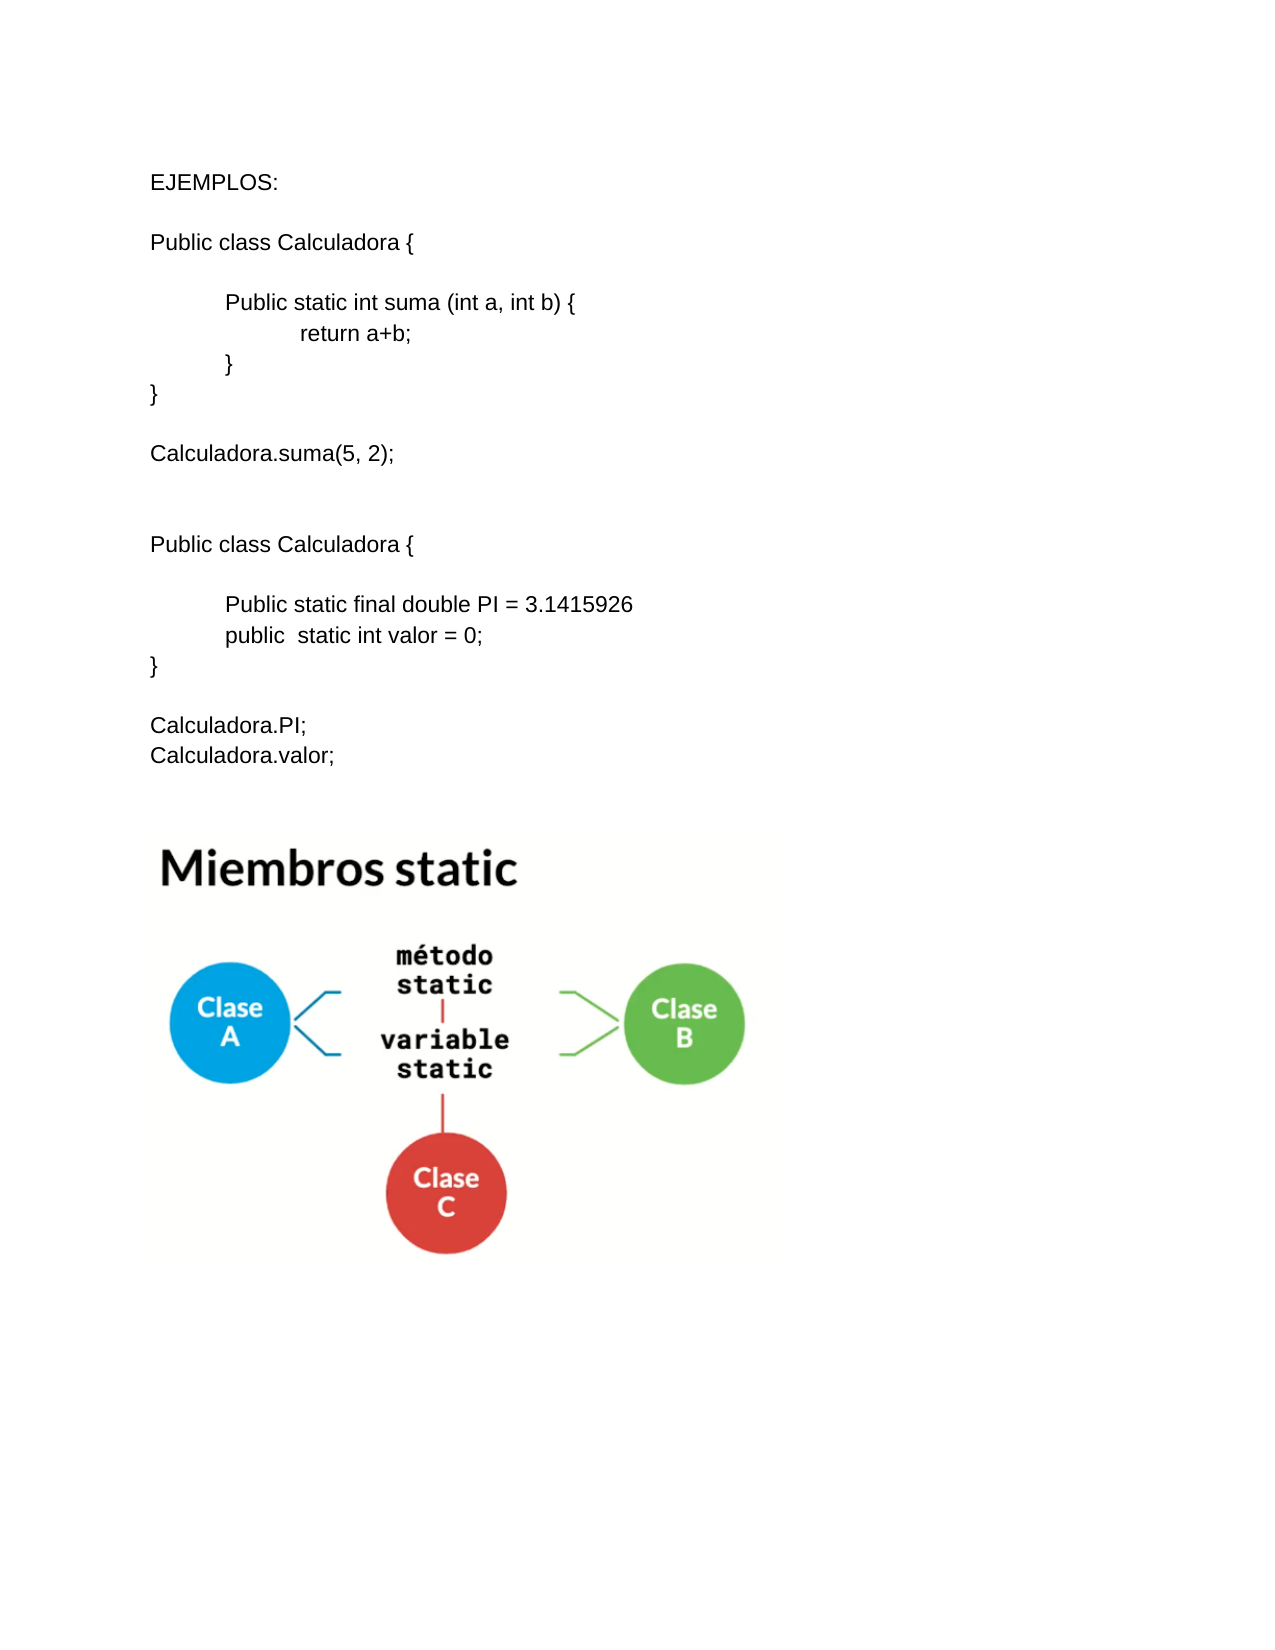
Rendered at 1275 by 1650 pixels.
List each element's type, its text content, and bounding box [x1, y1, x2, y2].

text Public static int suma (int a, int b) { [150, 289, 1125, 316]
text Calculadora.PI; [150, 712, 1125, 739]
text Calculadora.valor; [150, 742, 1125, 769]
text Calculadora.suma(5, 2); [150, 440, 1125, 467]
text } [150, 350, 1125, 376]
text } [150, 380, 1125, 406]
text Public class Calculadora { [150, 229, 1125, 255]
text return a+b; [150, 319, 1125, 346]
text Public class Calculadora { [150, 531, 1125, 557]
text EJEMPLOS: [150, 168, 1125, 195]
text public static int valor = 0; [150, 622, 1125, 648]
picture [150, 833, 779, 1263]
text Public static final double PI = 3.1415926 [150, 591, 1125, 618]
text } [150, 652, 1125, 678]
